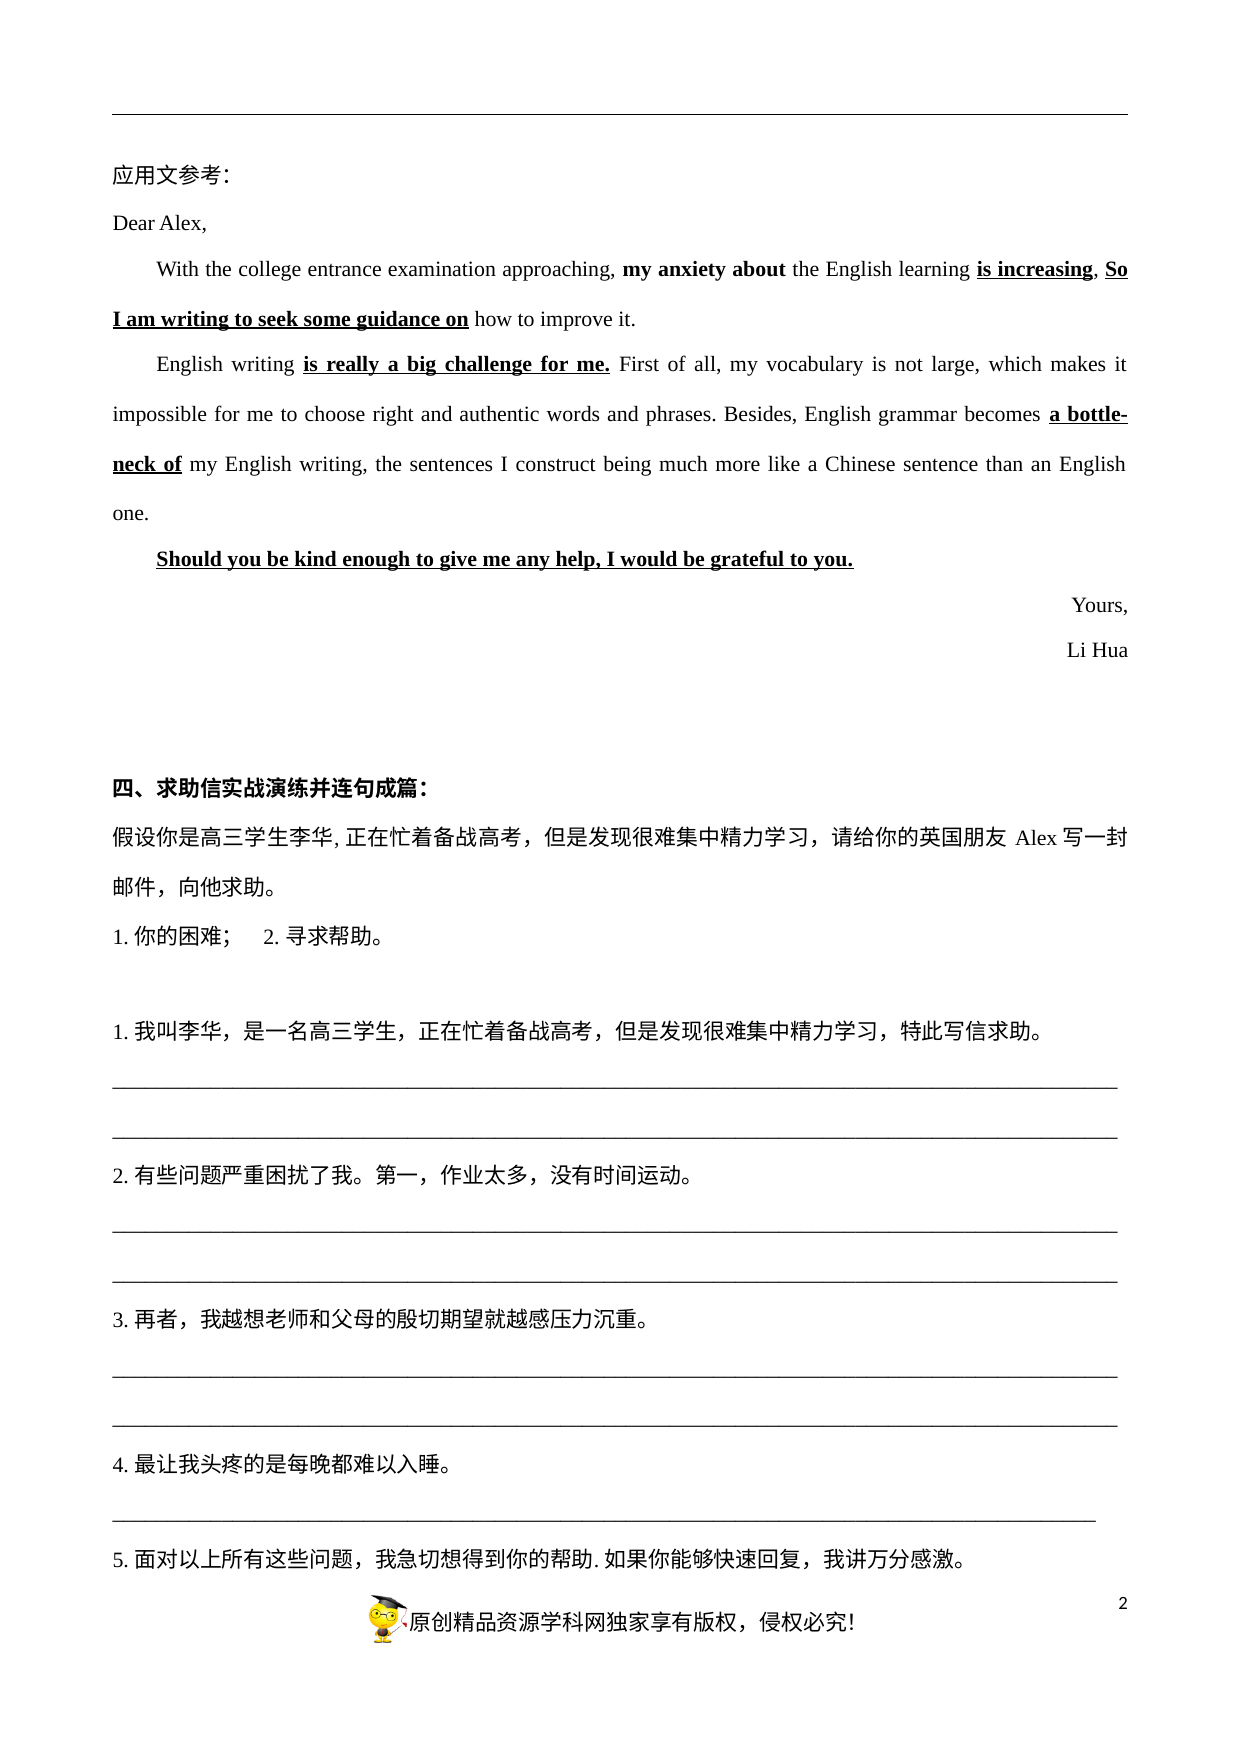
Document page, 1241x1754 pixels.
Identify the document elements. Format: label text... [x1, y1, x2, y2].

text 假设你是高三学生李华, 正在忙着备战高考，但是发现很难集中精力学习，请给你的英国朋友Alex写一封邮件，向他求助。 [112, 820, 1128, 902]
text Dear Alex, [112, 206, 1128, 239]
text English writing is really a big challenge for me. First of all, my vocabulary is not large, which makes it impossible for me to choose right and authentic words and phrases. Besides, English grammar becomes a bottle-neck of my English writing, the sentences I construct being much more like a Chinese sentence than an English one. [112, 347, 1128, 529]
list 面对以上所有这些问题，我急切想得到你的帮助. 如果你能够快速回复，我讲万分感激。 [112, 1541, 1128, 1574]
text 四、求助信实战演练并连句成篇： [112, 771, 1128, 804]
text With the college entrance examination approaching, my anxiety about the English learning is increasing, So I am writing to seek some guidance on how to improve it. [112, 252, 1128, 335]
list 再者，我越想老师和父母的殷切期望就越感压力沉重。 [112, 1302, 1128, 1335]
list 最让我头疼的是每晚都难以入睡。 [112, 1446, 1128, 1479]
text Li Hua [112, 633, 1128, 667]
picture [363, 1591, 409, 1645]
text Yours, [112, 588, 1128, 621]
text 1. 你的困难； 2. 寻求帮助。 [112, 918, 1128, 951]
list 我叫李华，是一名高三学生，正在忙着备战高考，但是发现很难集中精力学习，特此写信求助。 [112, 1013, 1128, 1046]
text 应用文参考： [112, 157, 1128, 190]
text Should you be kind enough to give me any help, I would be grateful to you. [112, 542, 1128, 575]
text __________________________________________________________________________________________ [112, 1495, 1128, 1528]
text 2. 有些问题严重困扰了我。第一，作业太多，没有时间运动。 [112, 1157, 1128, 1191]
